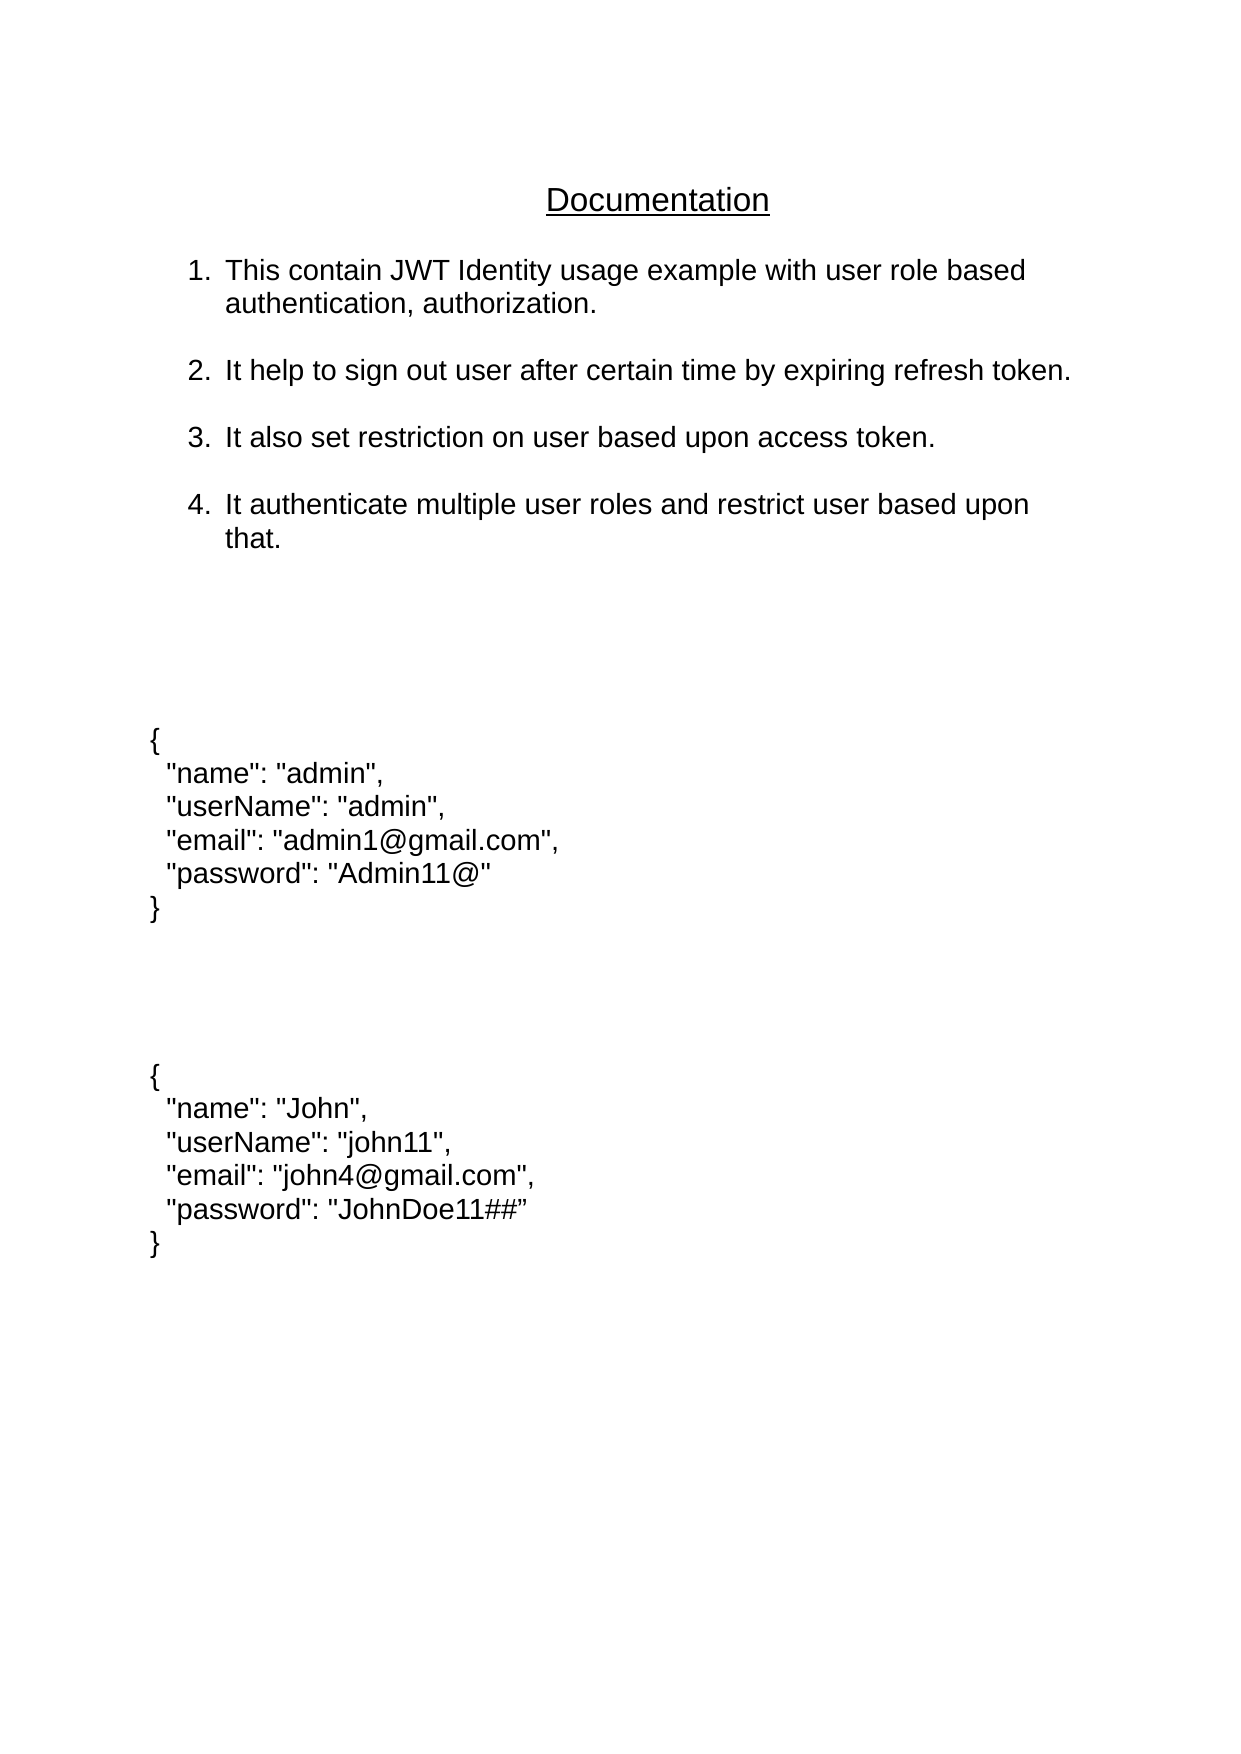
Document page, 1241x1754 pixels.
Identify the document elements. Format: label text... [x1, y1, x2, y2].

text } [150, 890, 1090, 923]
text "email": "john4@gmail.com", [150, 1158, 1090, 1192]
list It help to sign out user after certain time by expiring refresh token. [187, 353, 1090, 387]
list This contain JWT Identity usage example with user role based authentication, authorization. [187, 252, 1090, 319]
text } [150, 1225, 1090, 1259]
text "password": "JohnDoe11##” [150, 1192, 1090, 1225]
text "name": "John", [150, 1091, 1090, 1124]
list It authenticate multiple user roles and restrict user based upon that. [187, 487, 1090, 554]
text "email": "admin1@gmail.com", [150, 823, 1090, 856]
text "name": "admin", [150, 756, 1090, 789]
text "userName": "admin", [150, 789, 1090, 823]
list It also set restriction on user based upon access token. [187, 420, 1090, 454]
text "userName": "john11", [150, 1124, 1090, 1158]
text { [150, 1057, 1090, 1091]
text { [150, 722, 1090, 756]
list Documentation [225, 181, 1090, 219]
text "password": "Admin11@" [150, 856, 1090, 890]
